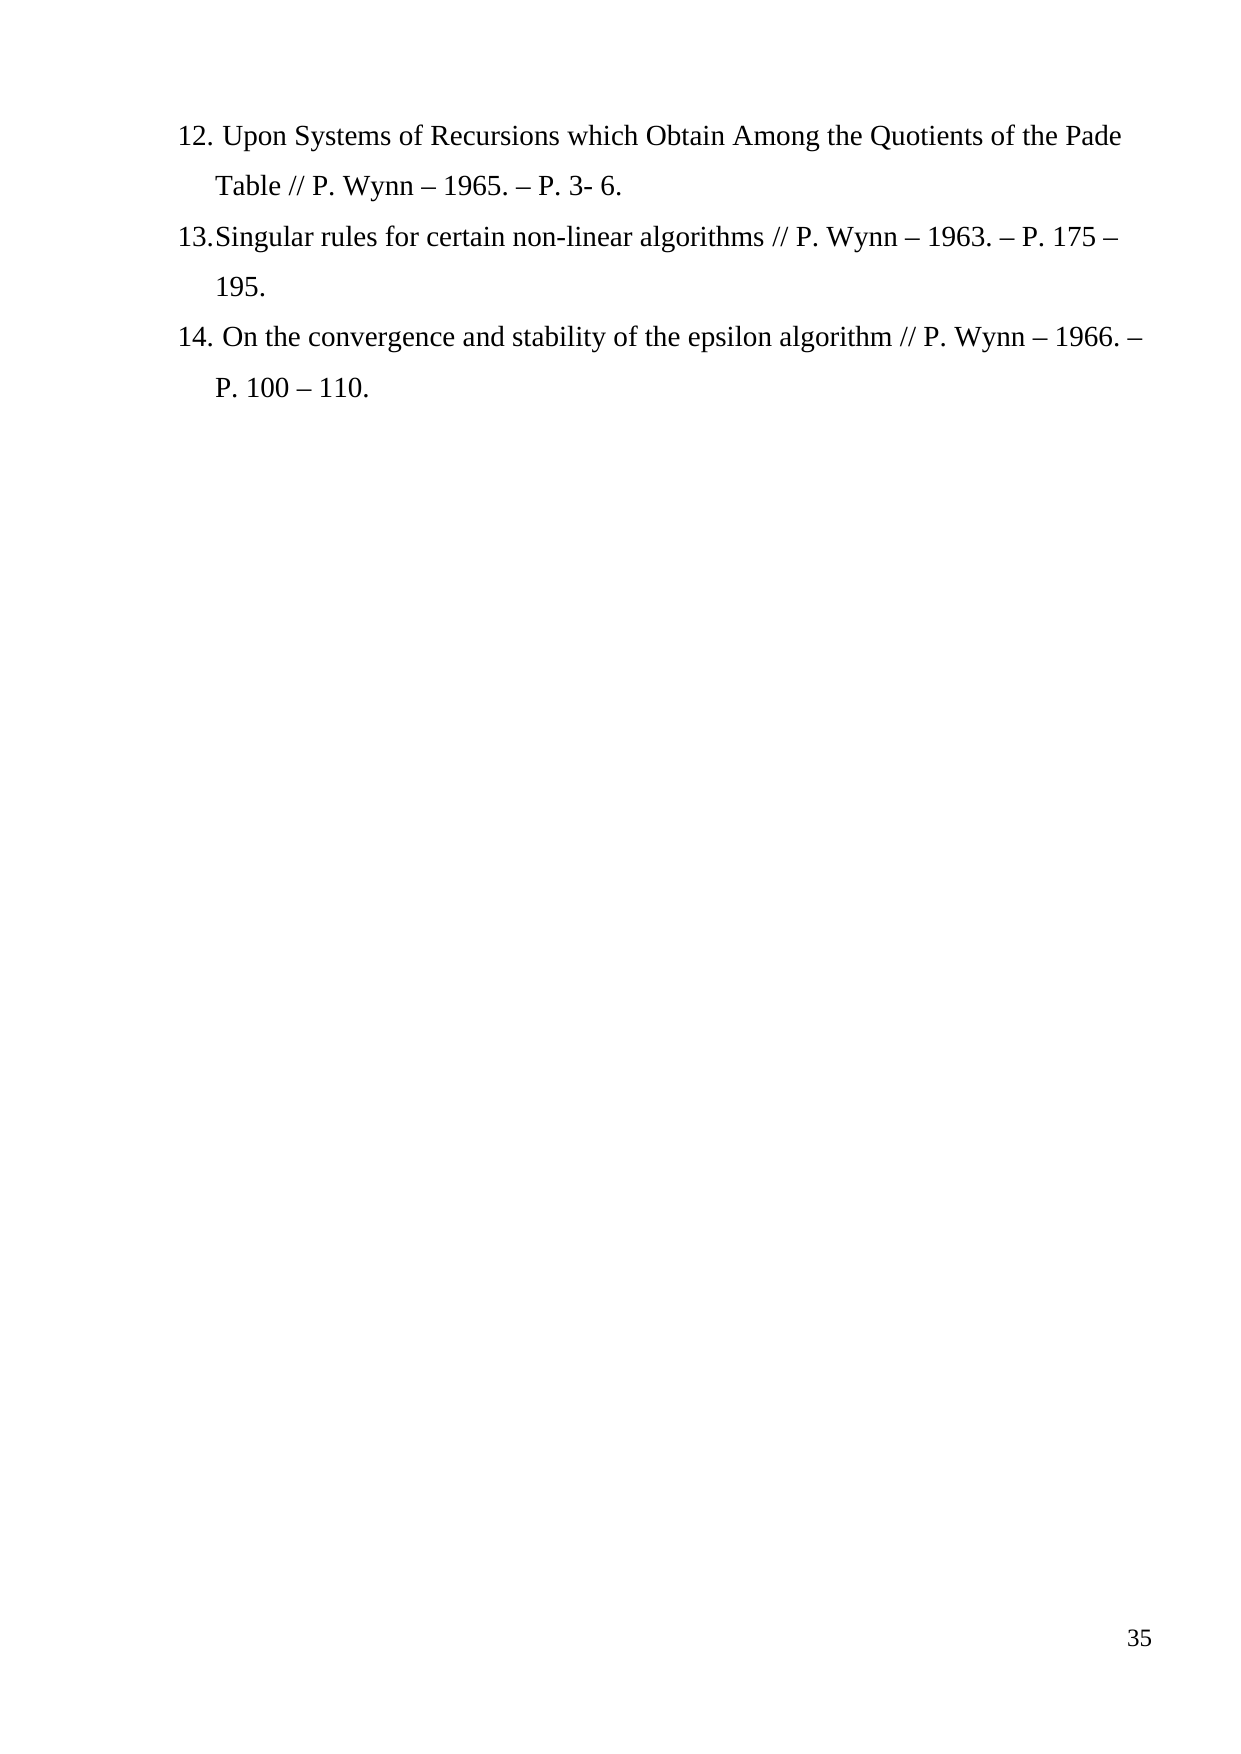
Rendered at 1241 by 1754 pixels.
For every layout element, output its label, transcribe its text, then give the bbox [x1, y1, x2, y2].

list Upon Systems of Recursions which Obtain Among the Quotients of the Pade Table // P. Wynn – 1965. – P. 3- 6. [177, 118, 1152, 202]
list On the convergence and stability of the epsilon algorithm // P. Wynn – 1966. – P. 100 – 110. [177, 378, 1152, 462]
list Singular rules for certain non-linear algorithms // P. Wynn – 1963. – P. 175 – 195. [177, 248, 1152, 332]
